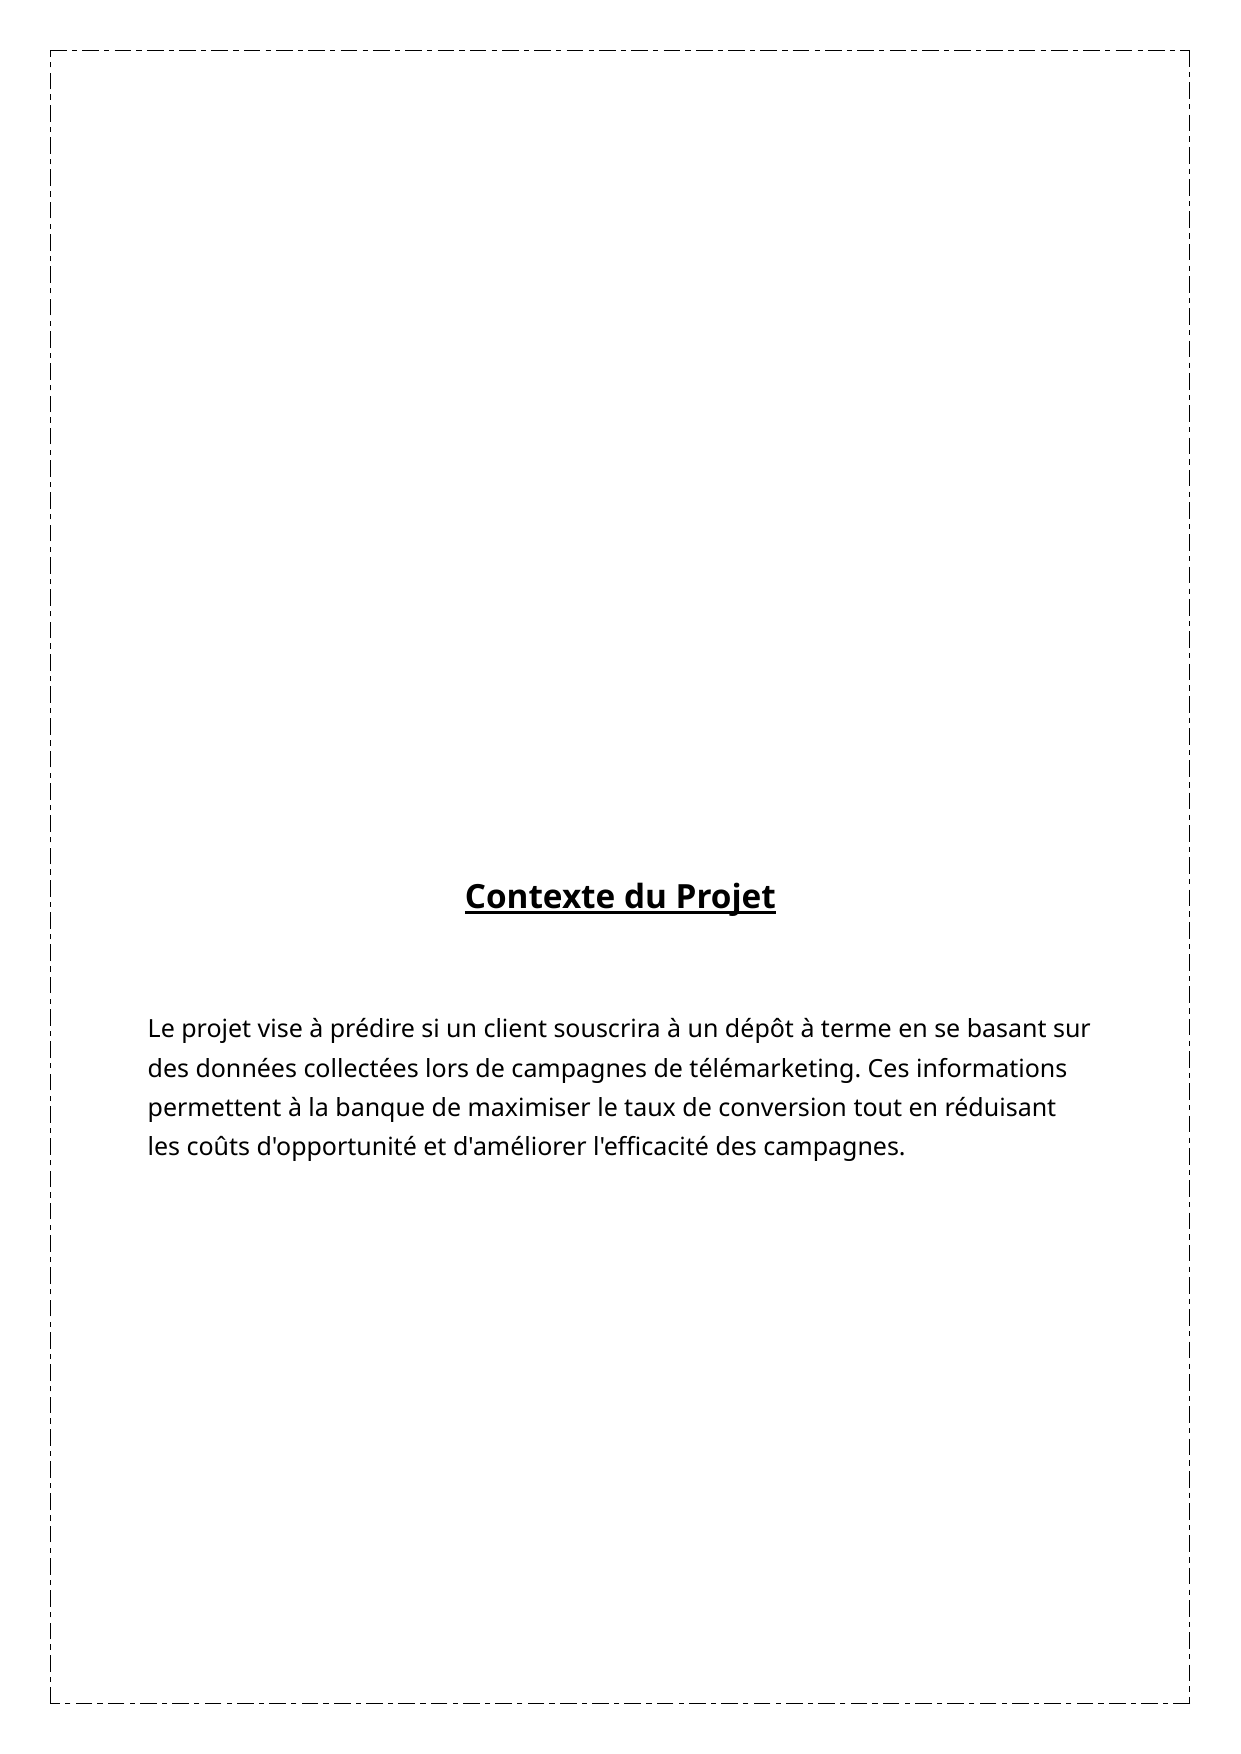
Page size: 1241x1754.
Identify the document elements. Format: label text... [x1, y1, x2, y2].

text Contexte du Projet [147, 873, 1093, 919]
text Le projet vise à prédire si un client souscrira à un dépôt à terme en se basant sur des données collectées lors de campagnes de télémarketing. Ces informations permettent à la banque de maximiser le taux de conversion tout en réduisant les coûts d'opportunité et d'améliorer l'efficacité des campagnes. [147, 1011, 1093, 1163]
